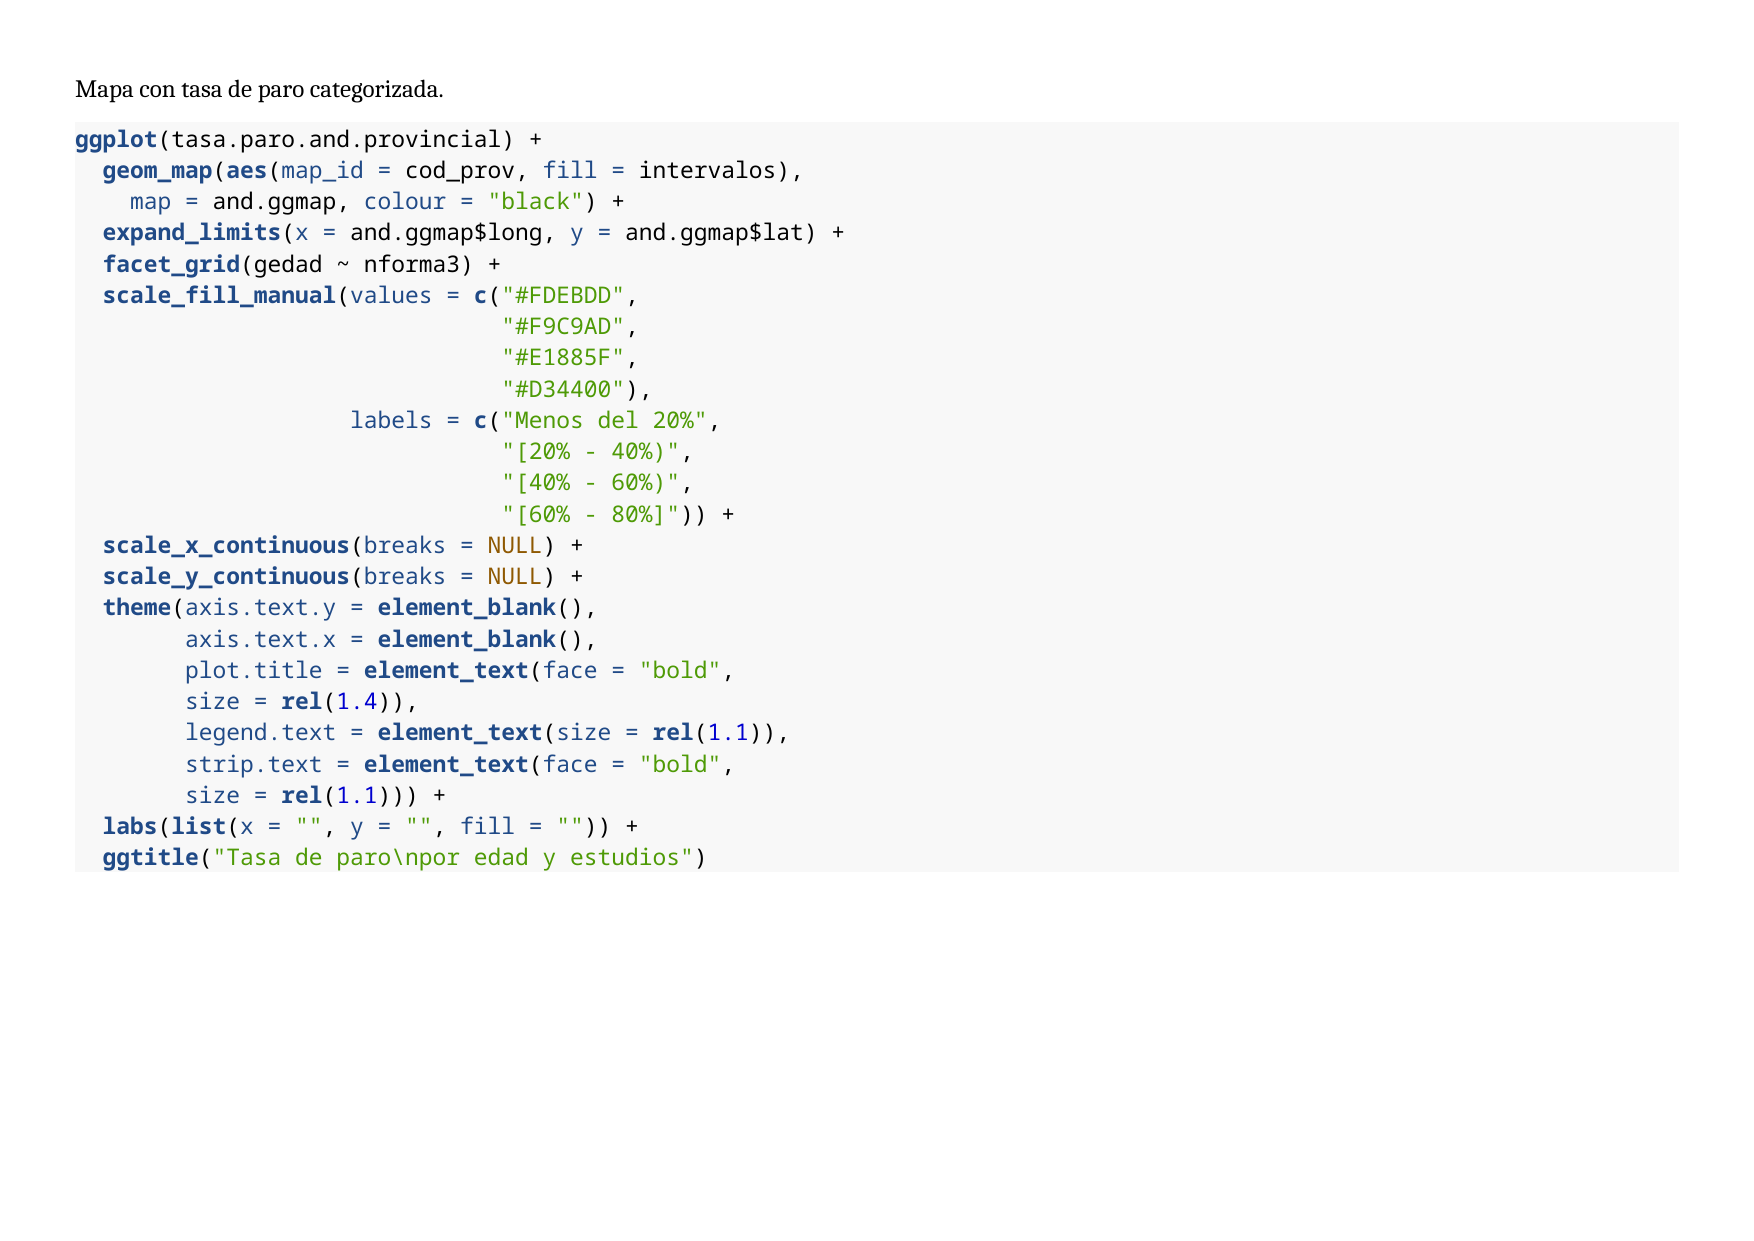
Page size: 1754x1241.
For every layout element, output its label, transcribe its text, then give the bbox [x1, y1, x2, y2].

text ggplot(tasa.paro.and.provincial) + geom_map(aes(map_id = cod_prov, fill = intervalos), map = and.ggmap, colour = "black") + expand_limits(x = and.ggmap$long, y = and.ggmap$lat) + facet_grid(gedad ~ nforma3) + scale_fill_manual(values = c("#FDEBDD", "#F9C9AD", "#E1885F", "#D34400"), labels = c("Menos del 20%", "[20% - 40%)", "[40% - 60%)", "[60% - 80%]")) + scale_x_continuous(breaks = NULL) + scale_y_continuous(breaks = NULL) + theme(axis.text.y = element_blank(), axis.text.x = element_blank(), plot.title = element_text(face = "bold", size = rel(1.4)), legend.text = element_text(size = rel(1.1)), strip.text = element_text(face = "bold", size = rel(1.1))) + labs(list(x = "", y = "", fill = "")) + ggtitle("Tasa de paro\npor edad y estudios") [75, 122, 1679, 872]
text Mapa con tasa de paro categorizada. [75, 75, 1679, 104]
